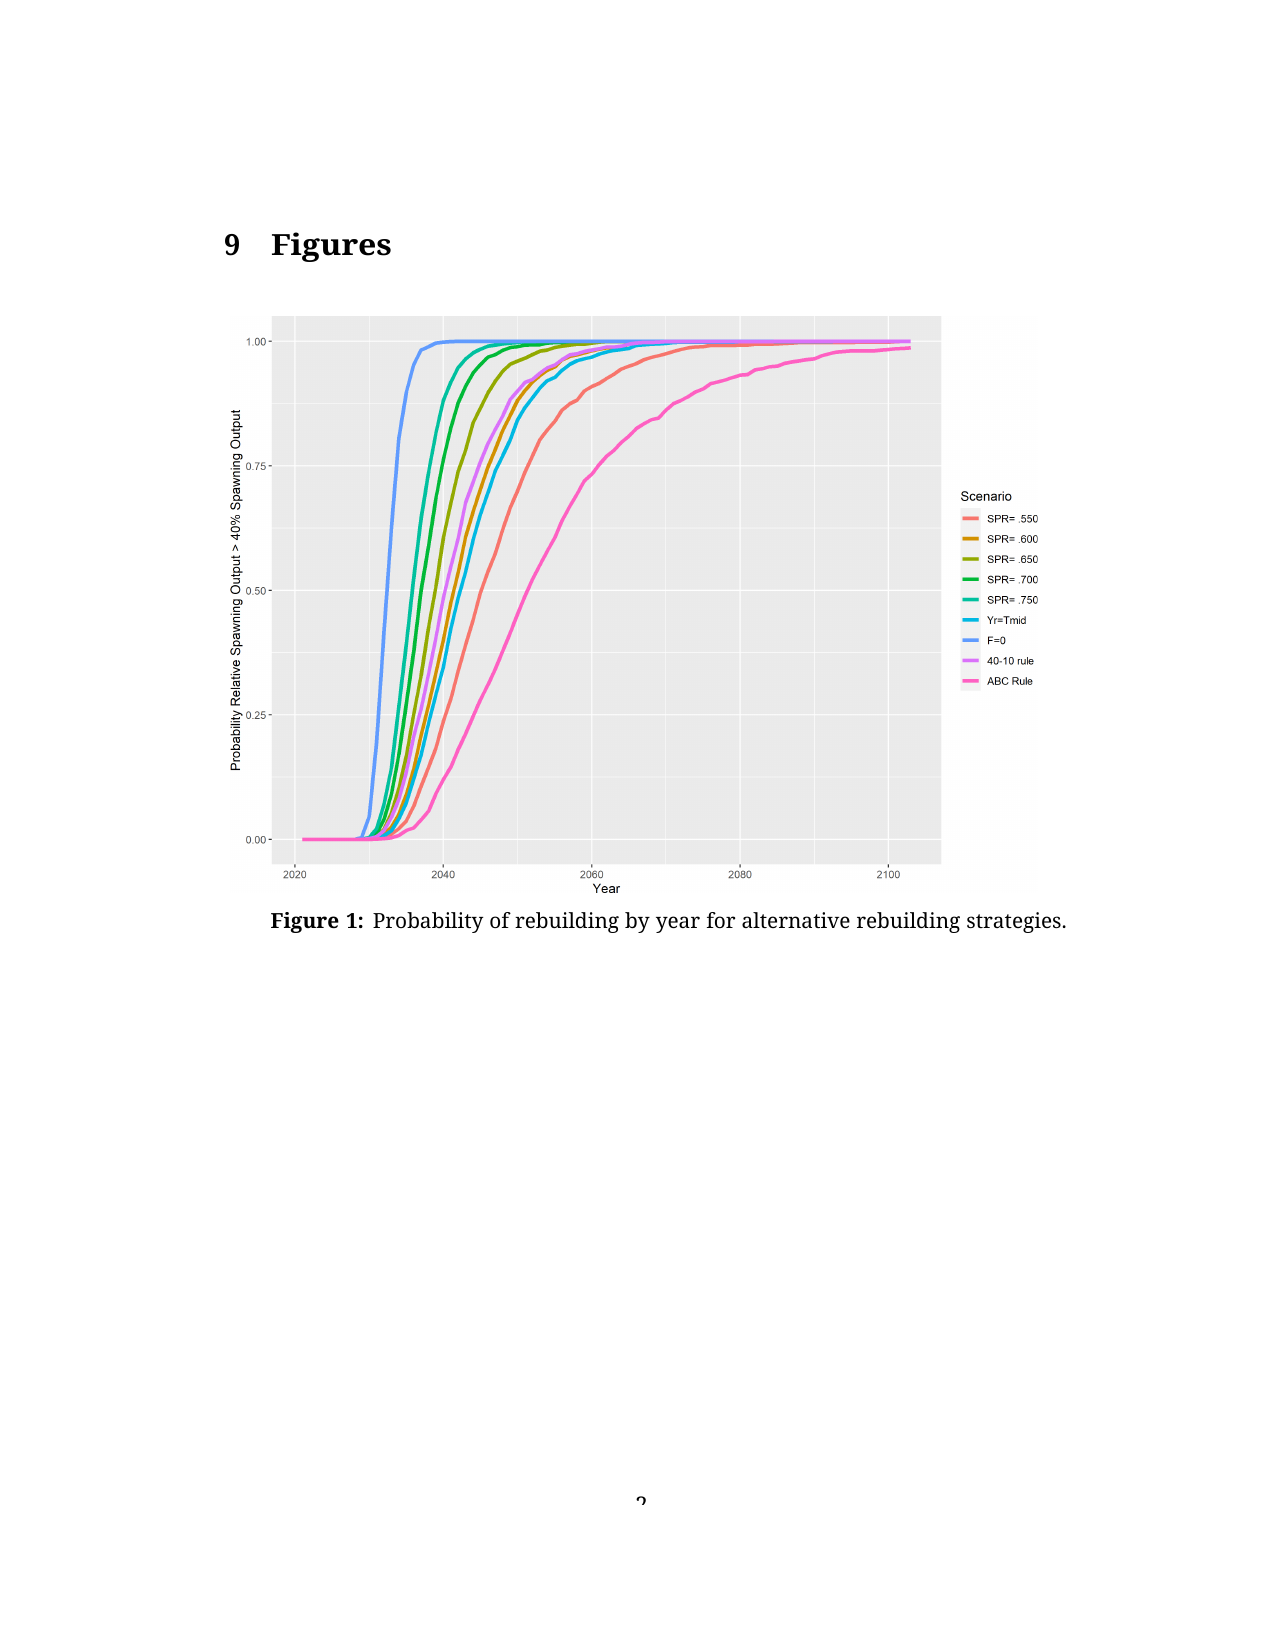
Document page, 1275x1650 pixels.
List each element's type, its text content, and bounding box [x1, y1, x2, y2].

subtitle Figures [224, 224, 1110, 263]
picture [230, 316, 1038, 893]
